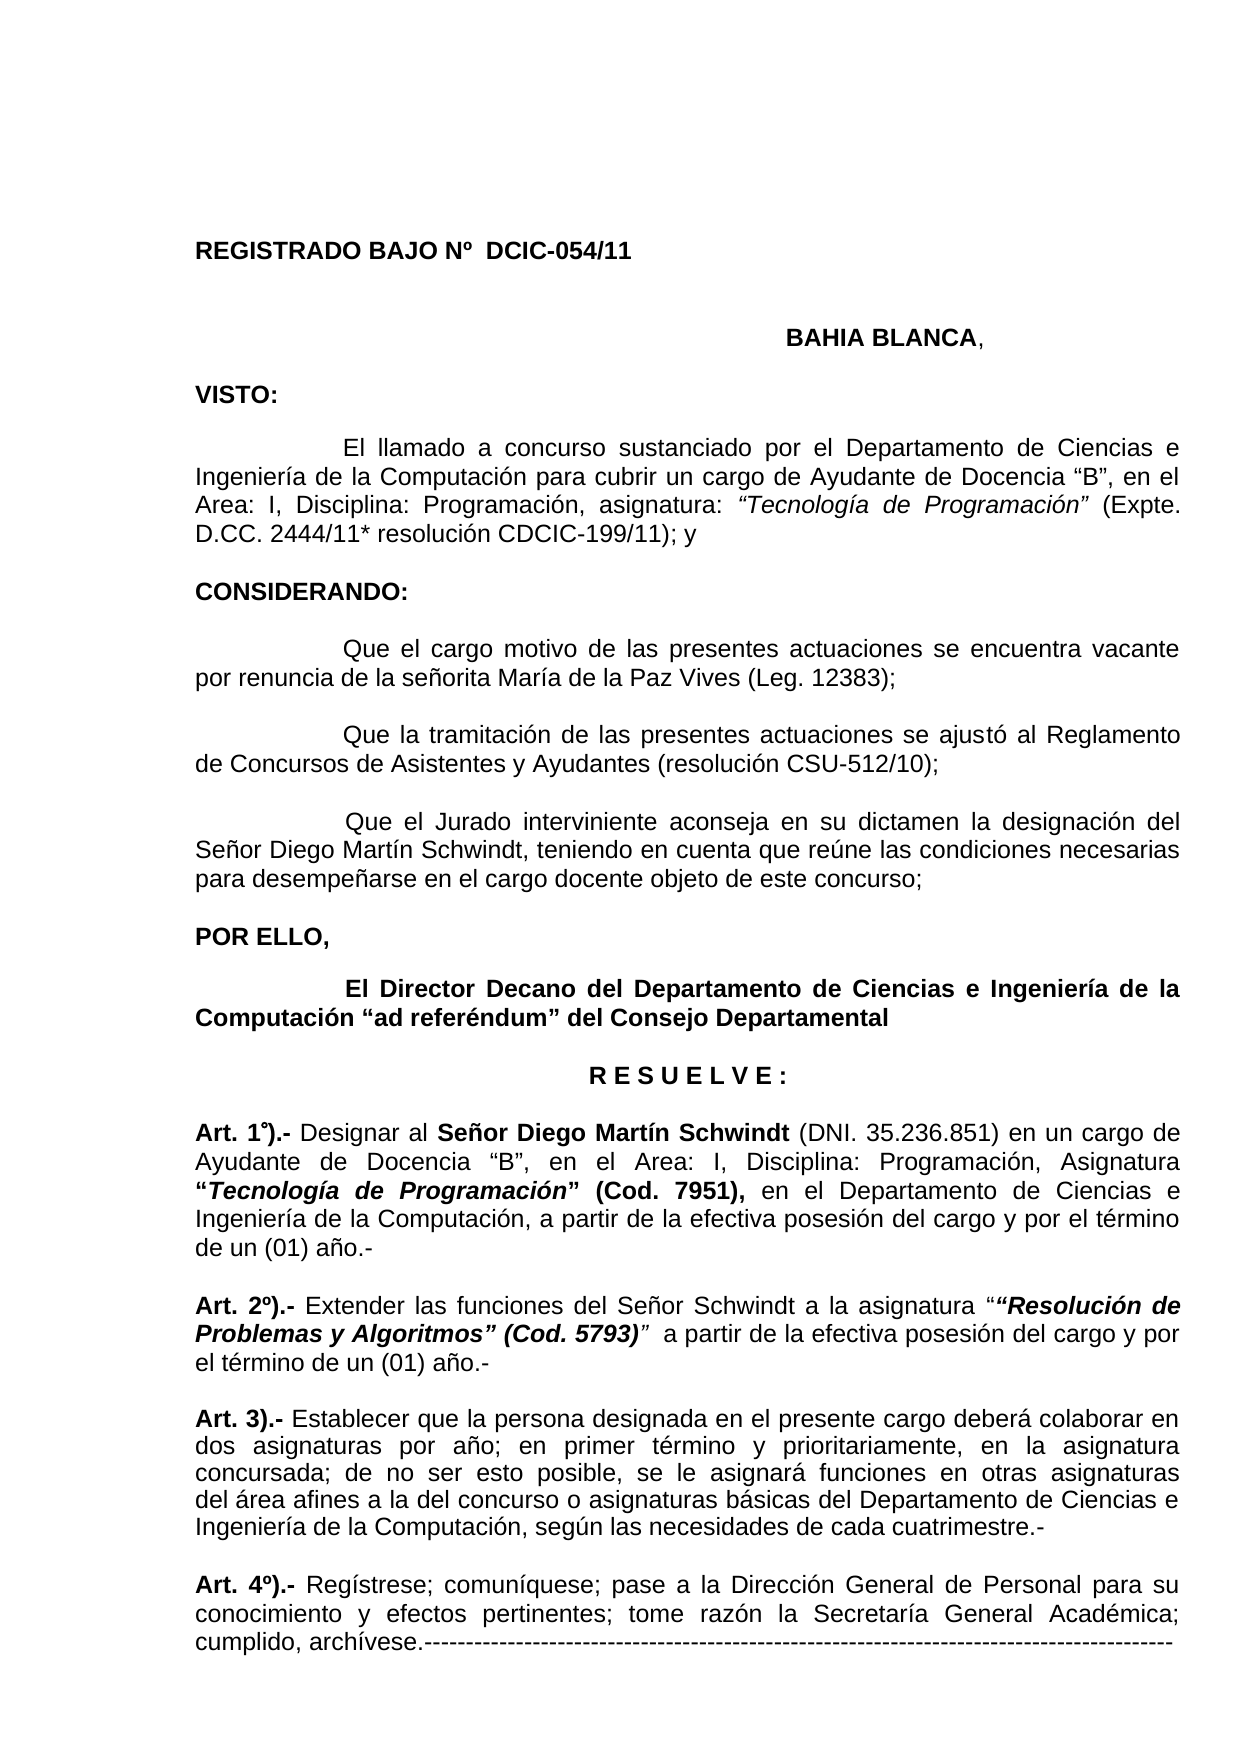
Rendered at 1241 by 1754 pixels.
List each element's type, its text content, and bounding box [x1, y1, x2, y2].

text El llamado a concurso sustanciado por el Departamento de Ciencias e Ingeniería de la Computación para cubrir un cargo de Ayudante de Docencia “B”, en el Area: I, Disciplina: Programación, asignatura: “Tecnología de Programación” (Expte. D.CC. 2444/11* resolución CDCIC-199/11); y [195, 433, 1181, 548]
text Art. 2º).- Extender las funciones del Señor Schwindt a la asignatura ““Resolución de Problemas y Algoritmos” (Cod. 5793)” a partir de la efectiva posesión del cargo y por el término de un (01) año.- [195, 1291, 1181, 1377]
text Art. 4º).- Regístrese; comuníquese; pase a la Dirección General de Personal para su conocimiento y efectos pertinentes; tome razón la Secretaría General Académica; cumplido, archívese.------------------------------------------------------------------------------------------ [195, 1570, 1181, 1656]
text Que el cargo motivo de las presentes actuaciones se encuentra vacante por renuncia de la señorita María de la Paz Vives (Leg. 12383); [195, 634, 1181, 692]
text BAHIA BLANCA, [195, 322, 1181, 351]
text VISTO: [195, 380, 1181, 409]
text Que el Jurado interviniente aconseja en su dictamen la designación del Señor Diego Martín Schwindt, teniendo en cuenta que reúne las condiciones necesarias para desempeñarse en el cargo docente objeto de este concurso; [195, 807, 1181, 893]
text POR ELLO, [195, 922, 1181, 950]
text Art. 3).- Establecer que la persona designada en el presente cargo deberá colaborar en dos asignaturas por año; en primer término y prioritariamente, en la asignatura concursada; de no ser esto posible, se le asignará funciones en otras asignaturas del área afines a la del concurso o asignaturas básicas del Departamento de Ciencias e Ingeniería de la Computación, según las necesidades de cada cuatrimestre.- [195, 1406, 1181, 1541]
subtitle REGISTRADO BAJO Nº DCIC-054/11 [195, 236, 1181, 265]
text CONSIDERANDO: [195, 577, 1181, 605]
text Que la tramitación de las presentes actuaciones se ajustó al Reglamento de Concursos de Asistentes y Ayudantes (resolución CSU-512/10); [195, 720, 1181, 778]
text R E S U E L V E : [195, 1061, 1181, 1089]
text Art. 1).- Designar al Señor Diego Martín Schwindt (DNI. 35.236.851) en un cargo de Ayudante de Docencia “B”, en el Area: I, Disciplina: Programación, Asignatura “Tecnología de Programación” (Cod. 7951), en el Departamento de Ciencias e Ingeniería de la Computación, a partir de la efectiva posesión del cargo y por el término de un (01) año.- [195, 1118, 1181, 1262]
text El Director Decano del Departamento de Ciencias e Ingeniería de “ad referéndum” del Consejo Departamental [195, 974, 1181, 1032]
